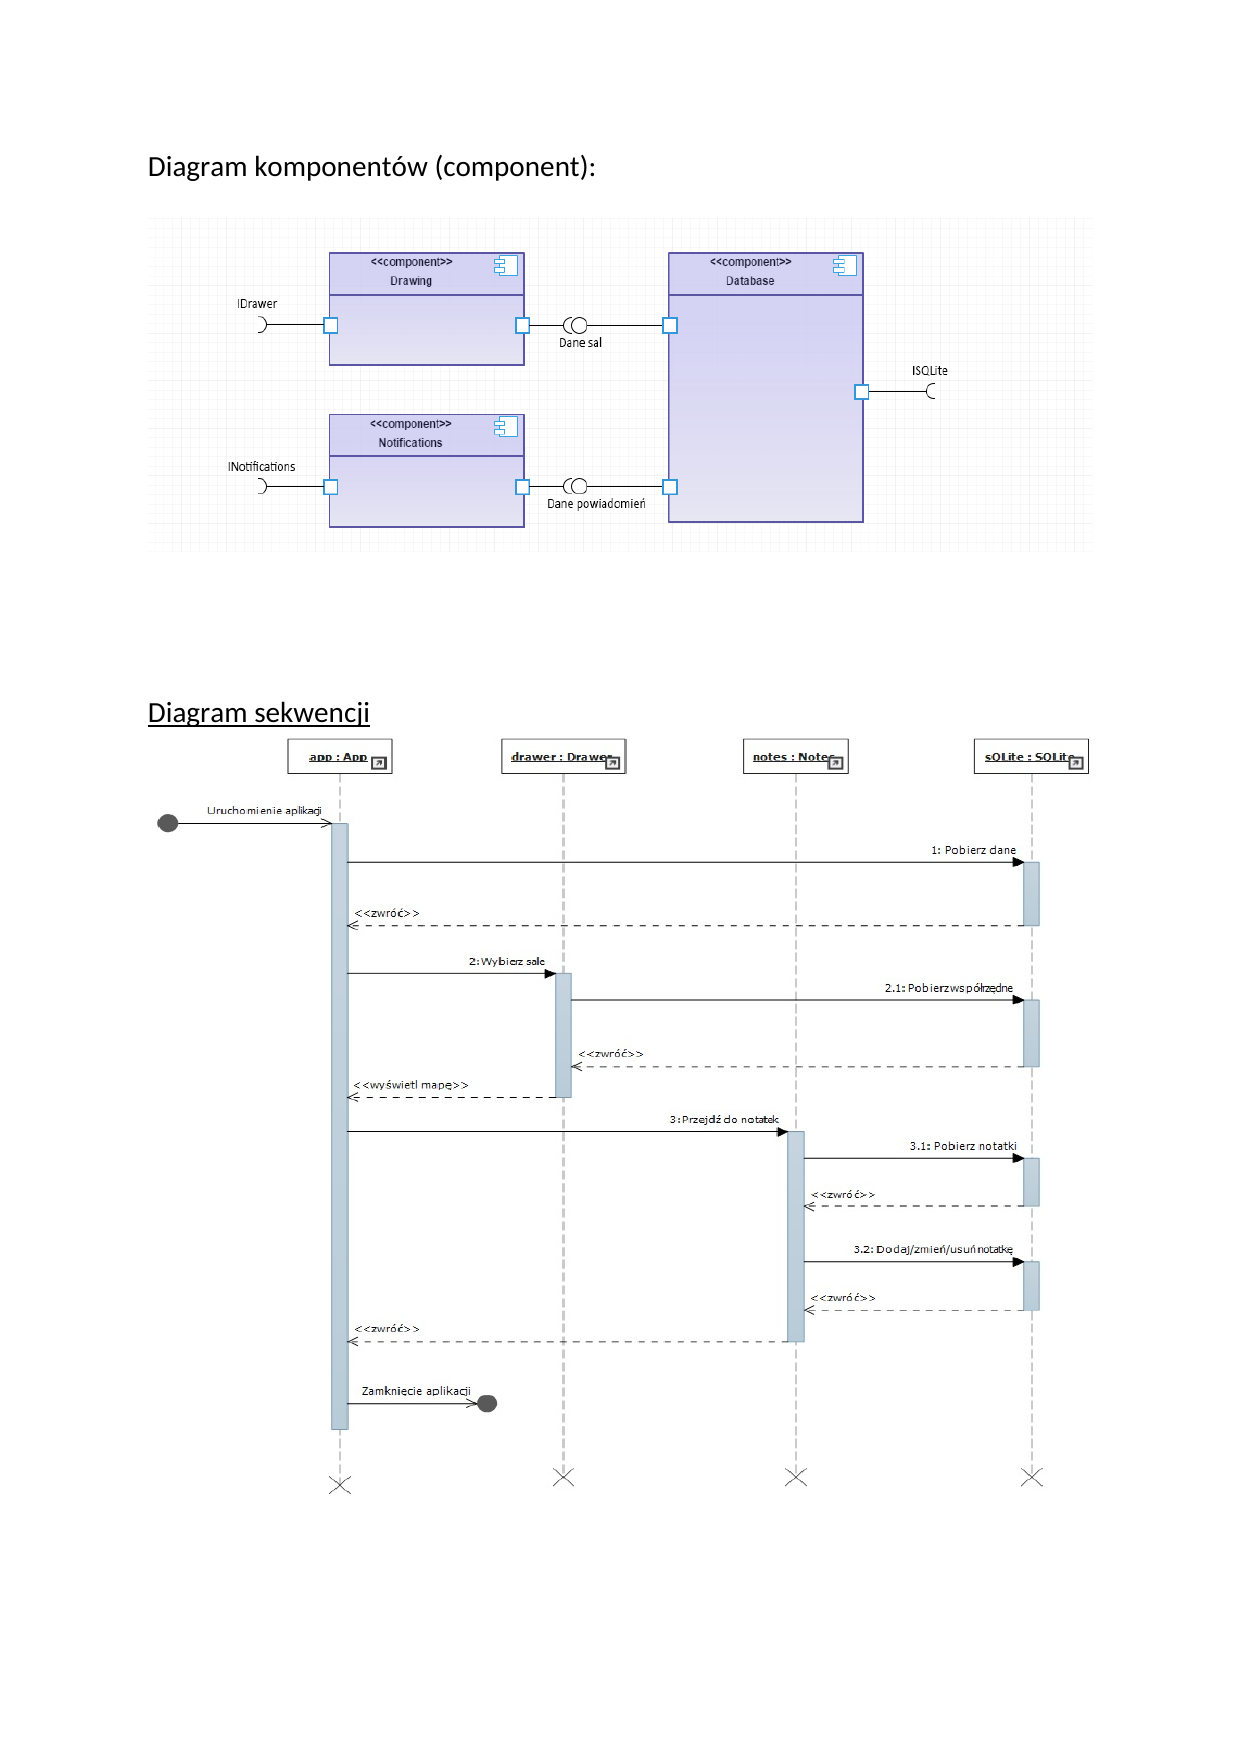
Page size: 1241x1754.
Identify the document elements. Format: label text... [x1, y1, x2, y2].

text Diagram sekwencji [148, 694, 1093, 730]
text Diagram komponentów (component): [148, 148, 1093, 183]
picture [147, 730, 1093, 1501]
picture [147, 218, 1093, 552]
